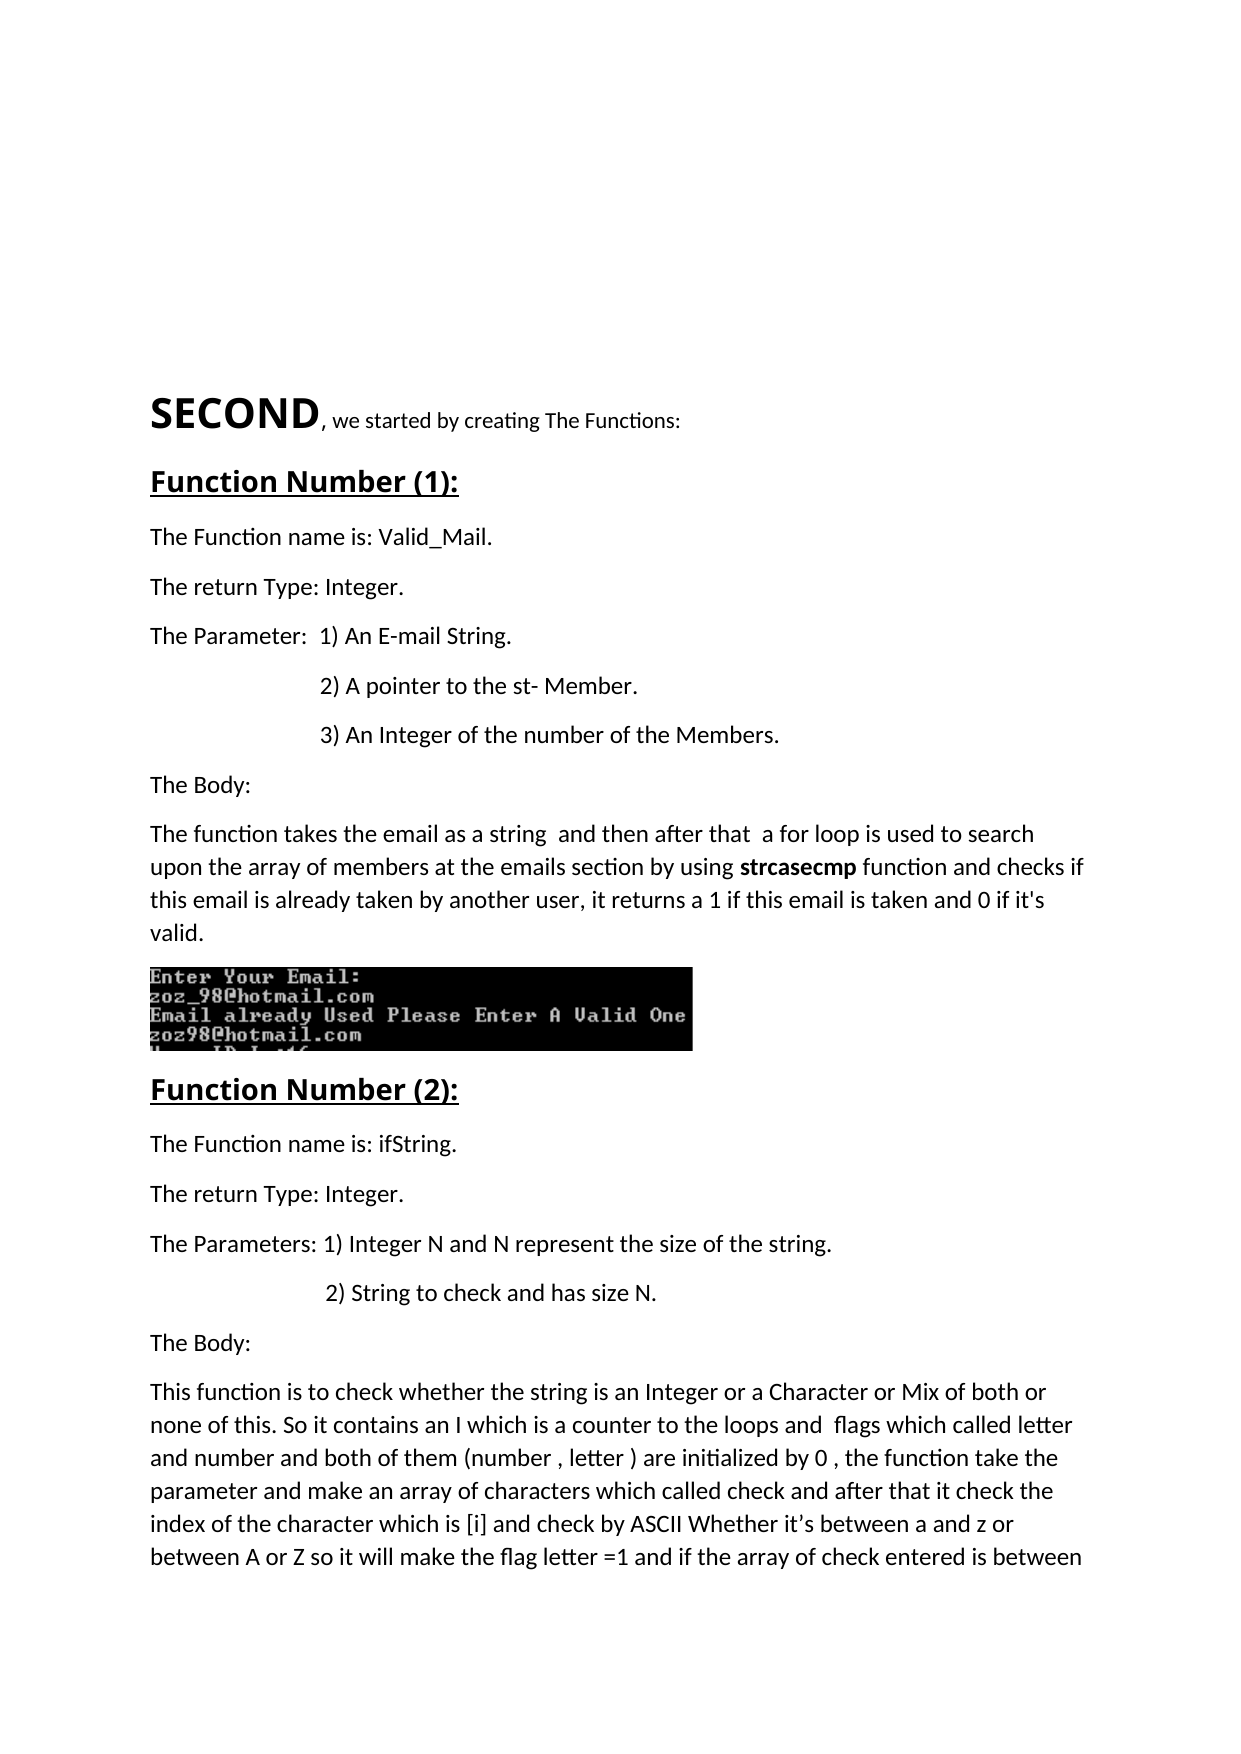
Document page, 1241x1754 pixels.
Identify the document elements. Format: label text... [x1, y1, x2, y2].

text The Parameter: 1) An E-mail String. [150, 620, 1090, 651]
text The return Type: Integer. [150, 1178, 1090, 1209]
text The Function name is: ifString. [150, 1129, 1090, 1159]
text Function Number (2): [150, 1069, 1090, 1109]
text The Function name is: Valid_Mail. [150, 521, 1090, 552]
text Function Number (1): [150, 462, 1090, 501]
text The Body: [150, 769, 1090, 799]
text 3) An Integer of the number of the Members. [150, 719, 1090, 750]
text The Parameters: 1) Integer N and N represent the size of the string. [150, 1228, 1090, 1258]
text 2) String to check and has size N. [150, 1277, 1090, 1308]
text The function takes the email as a string and then after that a for loop is used to search upon the array of members at the emails section by using strcasecmp function and checks if this email is already taken by another user, it returns a 1 if this email is taken and 0 if it's valid. [150, 819, 1090, 948]
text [150, 1377, 1090, 1572]
text The return Type: Integer. [150, 571, 1090, 601]
picture [150, 967, 693, 1051]
text SECOND, we started by creating The Functions: [150, 384, 1090, 441]
text The Body: [150, 1327, 1090, 1357]
text 2) A pointer to the st- Member. [150, 670, 1090, 700]
